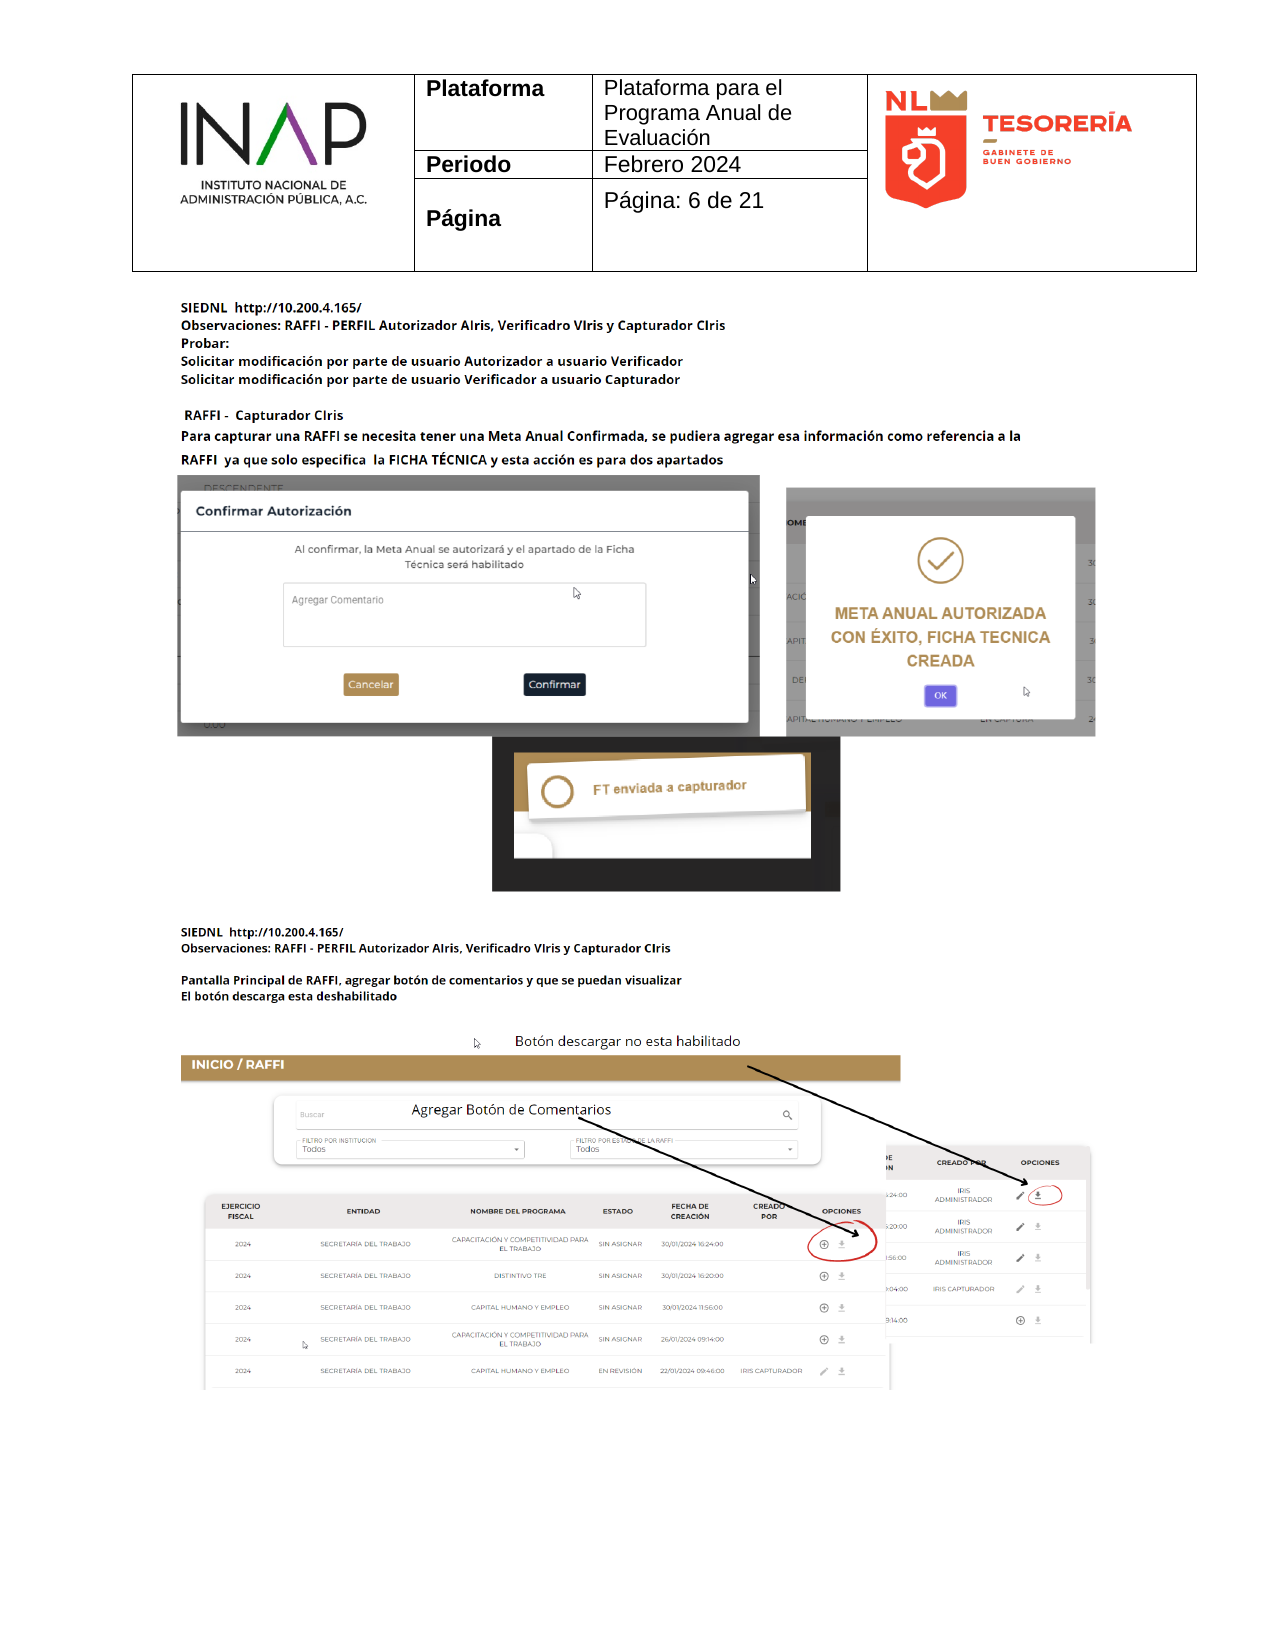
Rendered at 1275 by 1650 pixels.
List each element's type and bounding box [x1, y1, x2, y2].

picture [177, 300, 1098, 892]
picture [878, 89, 1135, 208]
picture [177, 926, 1098, 1390]
picture [143, 86, 400, 221]
